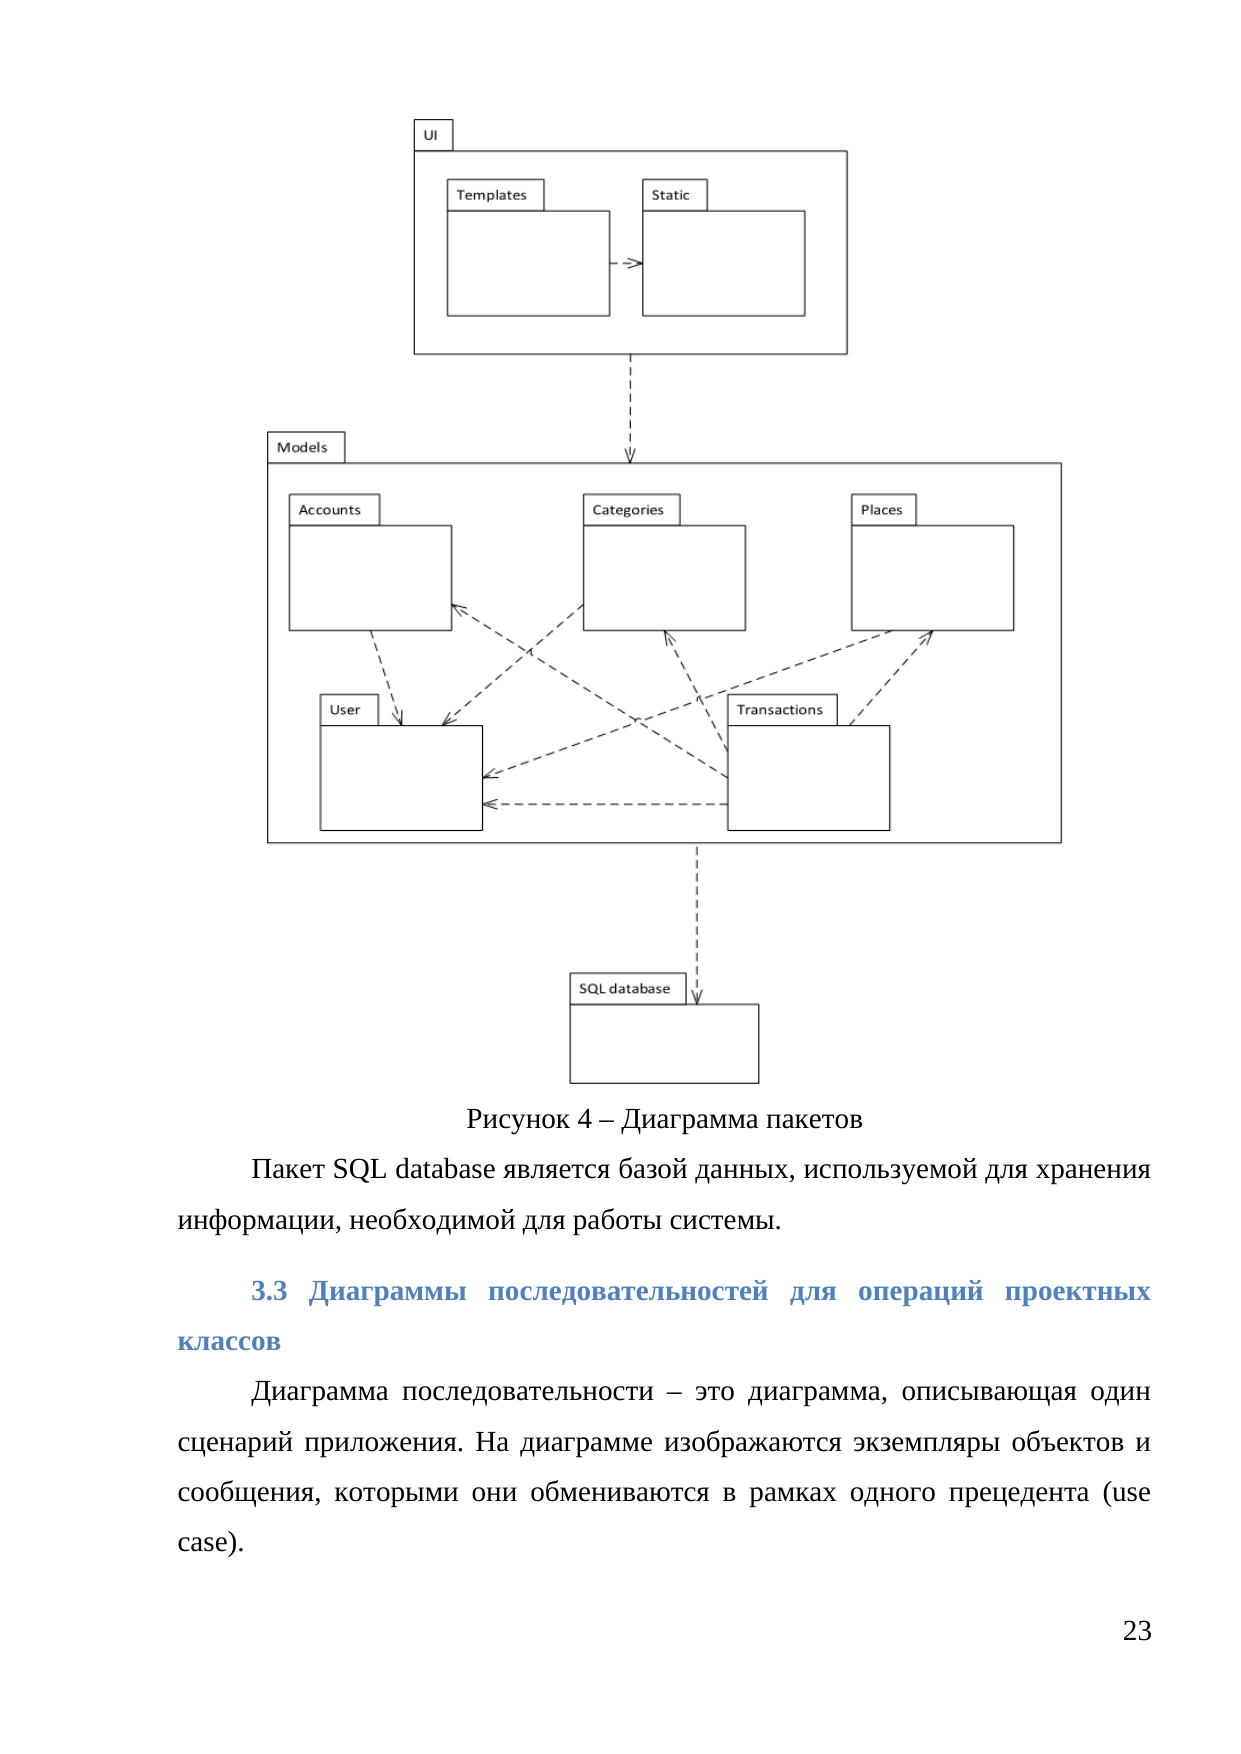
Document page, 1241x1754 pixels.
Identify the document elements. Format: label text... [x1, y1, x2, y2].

picture [266, 118, 1063, 1085]
text Пакет SQL database является базой данных, используемой для хранения информации, необходимой для работы системы. [177, 1151, 1152, 1235]
text Рисунок 4 – Диаграмма пакетов [177, 1101, 1152, 1135]
text Диаграмма последовательности – это диаграмма, описывающая один сценарий приложения. На диаграмме изображаются экземпляры объектов и сообщения, которыми они обмениваются в рамках одного прецедента (use case). [177, 1373, 1152, 1558]
subtitle 3.3 Диаграммы последовательностей для операций проектных классов [177, 1273, 1152, 1357]
